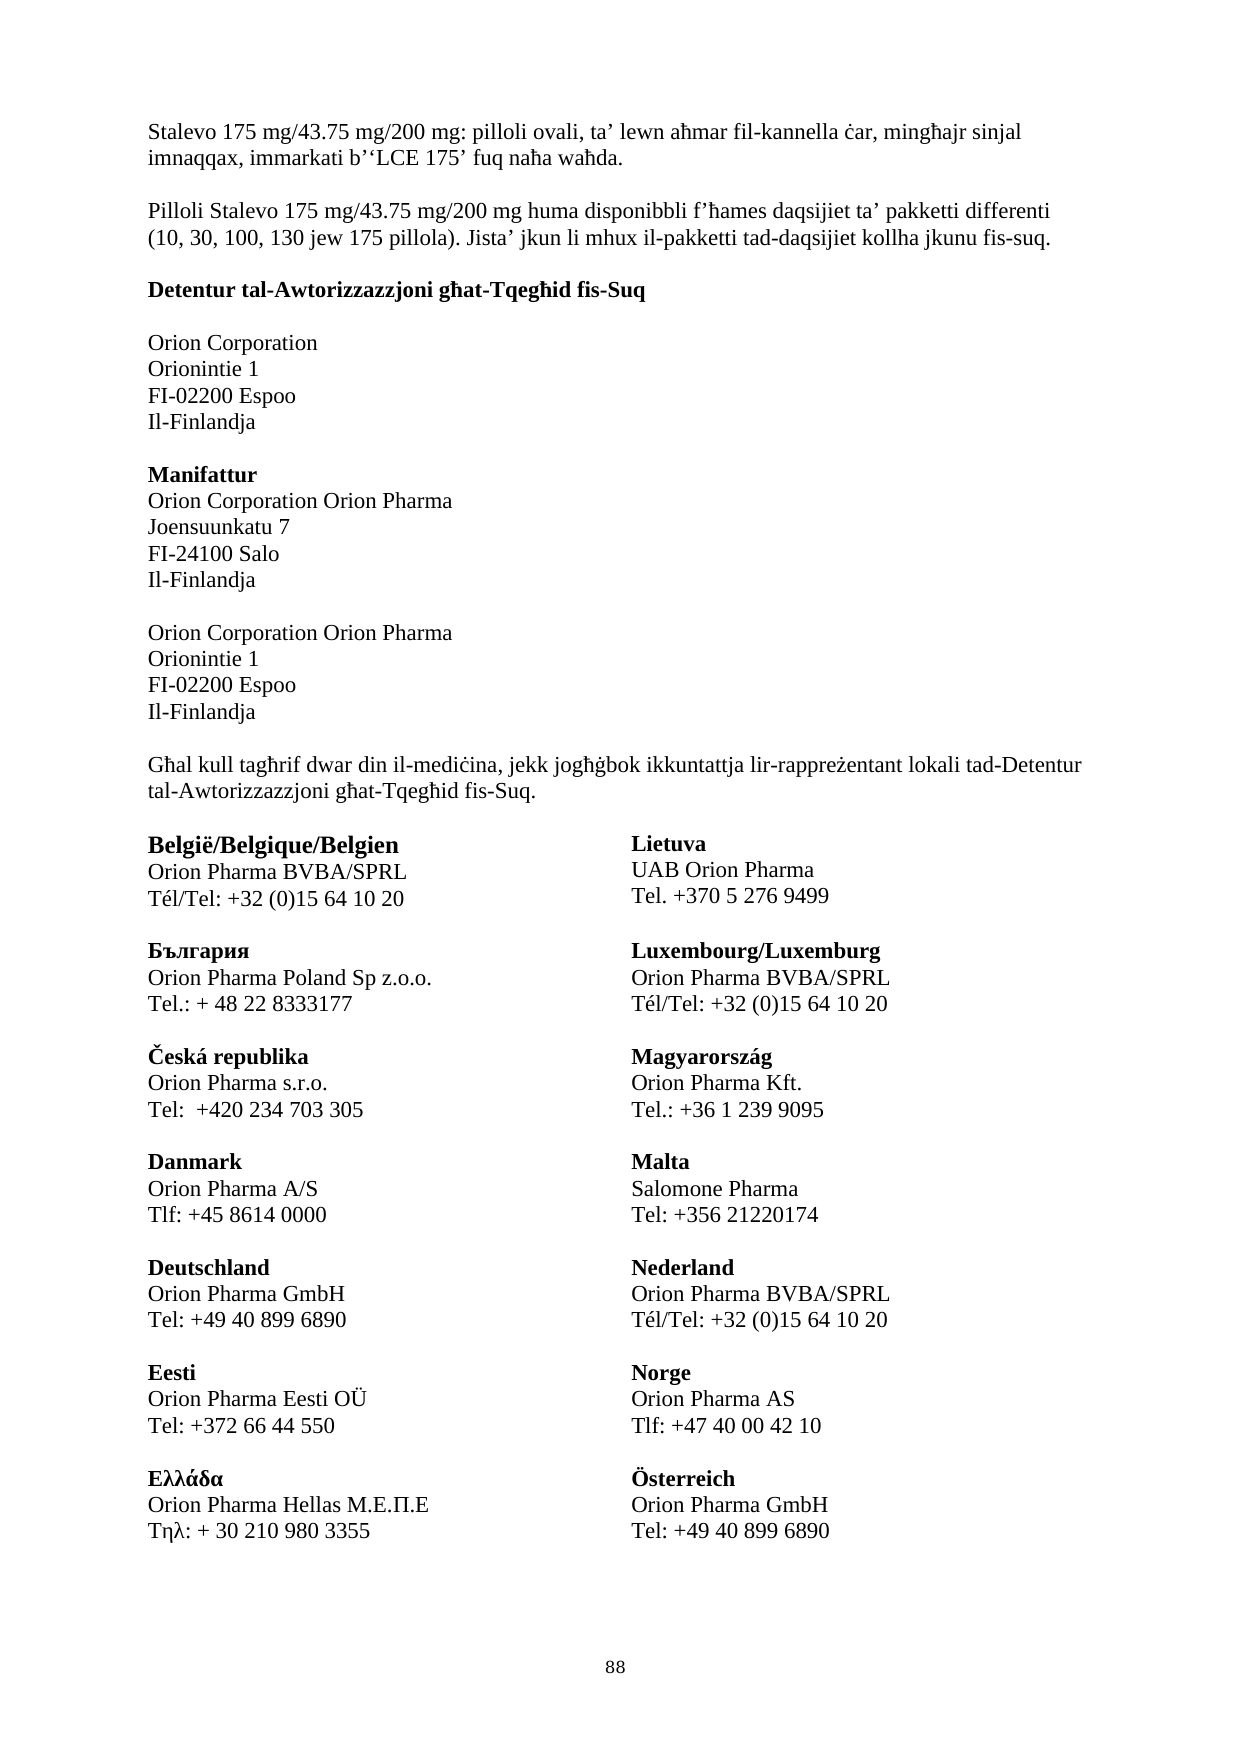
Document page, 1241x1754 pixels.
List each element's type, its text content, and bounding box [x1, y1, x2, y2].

text FI-24100 Salo [148, 540, 1097, 566]
text Orionintie 1 [148, 645, 1097, 672]
text Stalevo 175 mg/43.75 mg/200 mg: pilloli ovali, ta’ lewn aħmar fil-kannella ċar, mingħajr sinjal imnaqqax, immarkati b’‘LCE 175’ fuq naħa waħda. [148, 118, 1092, 171]
text Il-Finlandja [148, 698, 1092, 724]
table_cell Österreich Orion Pharma GmbH Tel: +49 40 899 6890 [620, 1465, 1107, 1570]
table_cell Magyarország Orion Pharma Kft. Tel.: +36 1 239 9095 [620, 1043, 1107, 1148]
text FI-02200 Espoo [148, 672, 1097, 698]
text Il-Finlandja [148, 566, 1092, 592]
table_cell Ελλάδα Orion Pharma Hellas M.E.Π.E Τηλ: + 30 210 980 3355 [136, 1465, 620, 1570]
table_header Lietuva UAB Orion Pharma Tel. +370 5 276 9499 [620, 830, 1107, 937]
text Pilloli Stalevo 175 mg/43.75 mg/200 mg huma disponibbli f’ħames daqsijiet ta’ pakketti differenti (10, 30, 100, 130 jew 175 pillola). Jista’ jkun li mhux il-pakketti tad-daqsijiet kollha jkunu fis-suq. [148, 197, 1093, 250]
text Joensuunkatu 7 [148, 513, 1097, 540]
table_cell Česká republika Orion Pharma s.r.o. Tel: +420 234 703 305 [136, 1043, 620, 1148]
text Manifattur [148, 461, 1097, 487]
text FI-02200 Espoo [148, 382, 1092, 408]
table_cell Norge Orion Pharma AS Tlf: +47 40 00 42 10 [620, 1359, 1107, 1464]
table_cell България Orion Pharma Poland Sp z.o.o. Tel.: + 48 22 8333177 [136, 938, 620, 1043]
table_header België/Belgique/Belgien Orion Pharma BVBA/SPRL Tél/Tel: +32 (0)15 64 10 20 [136, 830, 620, 937]
text Detentur tal-Awtorizzazzjoni għat-Tqegħid fis-Suq [148, 276, 1093, 303]
table_cell Deutschland Orion Pharma GmbH Tel: +49 40 899 6890 [136, 1254, 620, 1359]
table_cell Nederland Orion Pharma BVBA/SPRL Tél/Tel: +32 (0)15 64 10 20 [620, 1254, 1107, 1359]
table_cell Luxembourg/Luxemburg Orion Pharma BVBA/SPRL Tél/Tel: +32 (0)15 64 10 20 [620, 938, 1107, 1043]
table_cell Malta Salomone Pharma Tel: +356 21220174 [620, 1148, 1107, 1254]
text Orion Corporation Orion Pharma [148, 619, 1097, 645]
table_cell Danmark Orion Pharma A/S Tlf: +45 8614 0000 [136, 1148, 620, 1254]
text Orion Corporation Orion Pharma [148, 487, 1097, 513]
text Orion Corporation [148, 329, 1092, 355]
text Orionintie 1 [148, 355, 1092, 382]
table_cell Eesti Orion Pharma Eesti OÜ Tel: +372 66 44 550 [136, 1359, 620, 1464]
list Għal kull tagħrif dwar din il-mediċina, jekk jogħġbok ikkuntattja lir-rappreżentant lokali tad-Detentur tal-Awtorizzazzjoni għat-Tqegħid fis-Suq. [148, 751, 1093, 803]
text Il-Finlandja [148, 408, 1092, 434]
